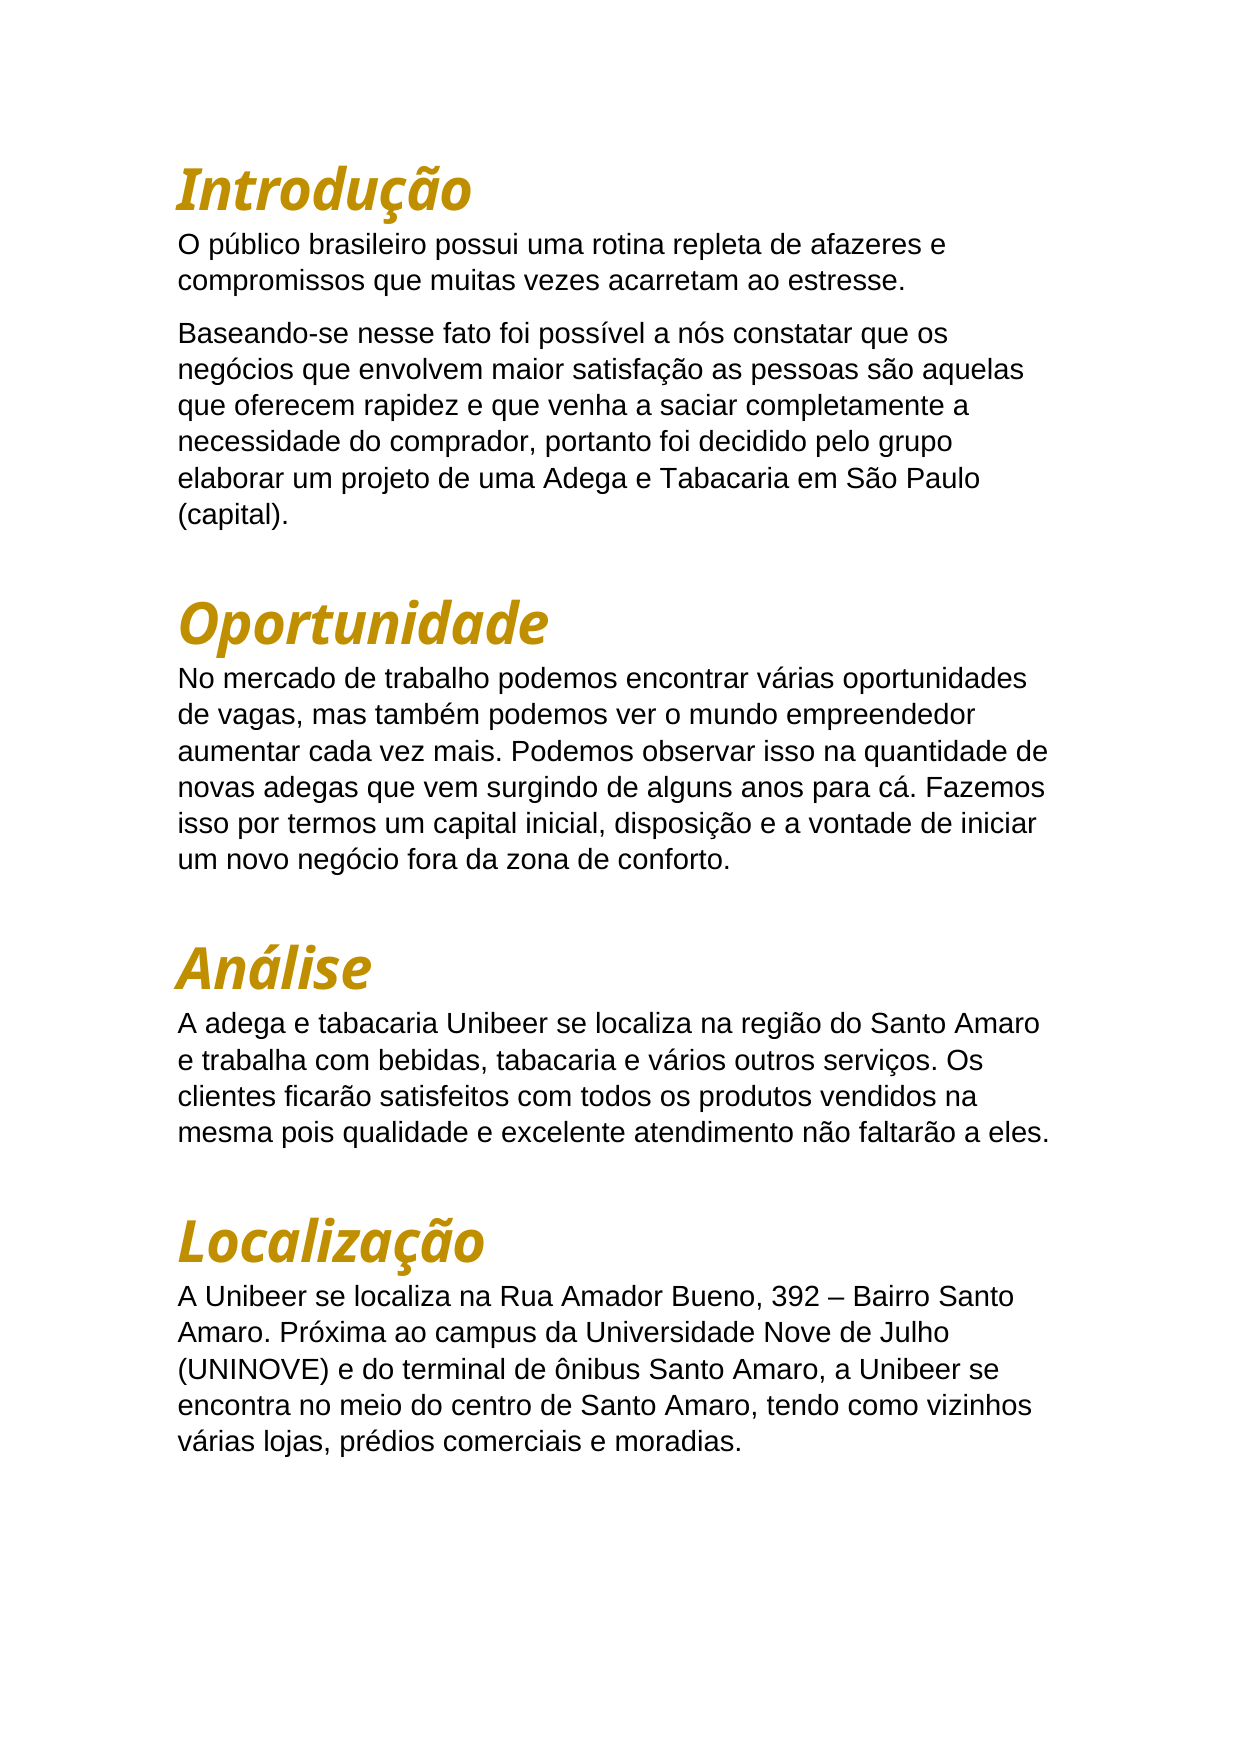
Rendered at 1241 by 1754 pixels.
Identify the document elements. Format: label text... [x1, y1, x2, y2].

text Baseando-se nesse fato foi possível a nós constatar que os negócios que envolvem maior satisfação as pessoas são aquelas que oferecem rapidez e que venha a saciar completamente a necessidade do comprador, portanto foi decidido pelo grupo elaborar um projeto de uma Adega e Tabacaria em São Paulo (capital). [177, 316, 1063, 530]
title Análise [177, 927, 1063, 1006]
title Introdução [177, 148, 1063, 227]
title Localização [177, 1200, 1063, 1279]
text O público brasileiro possui uma rotina repleta de afazeres e compromissos que muitas vezes acarretam ao estresse. [177, 227, 1063, 297]
text No mercado de trabalho podemos encontrar várias oportunidades de vagas, mas também podemos ver o mundo empreendedor aumentar cada vez mais. Podemos observar isso na quantidade de novas adegas que vem surgindo de alguns anos para cá. Fazemos isso por termos um capital inicial, disposição e a vontade de iniciar um novo negócio fora da zona de conforto. [177, 661, 1063, 876]
text A Unibeer se localiza na Rua Amador Bueno, 392 – Bairro Santo Amaro. Próxima ao campus da Universidade Nove de Julho (UNINOVE) e do terminal de ônibus Santo Amaro, a Unibeer se encontra no meio do centro de Santo Amaro, tendo como vizinhos várias lojas, prédios comerciais e moradias. [177, 1279, 1063, 1457]
text A adega e tabacaria Unibeer se localiza na região do Santo Amaro e trabalha com bebidas, tabacaria e vários outros serviços. Os clientes ficarão satisfeitos com todos os produtos vendidos na mesma pois qualidade e excelente atendimento não faltarão a eles. [177, 1006, 1063, 1148]
title Oportunidade [177, 582, 1063, 661]
